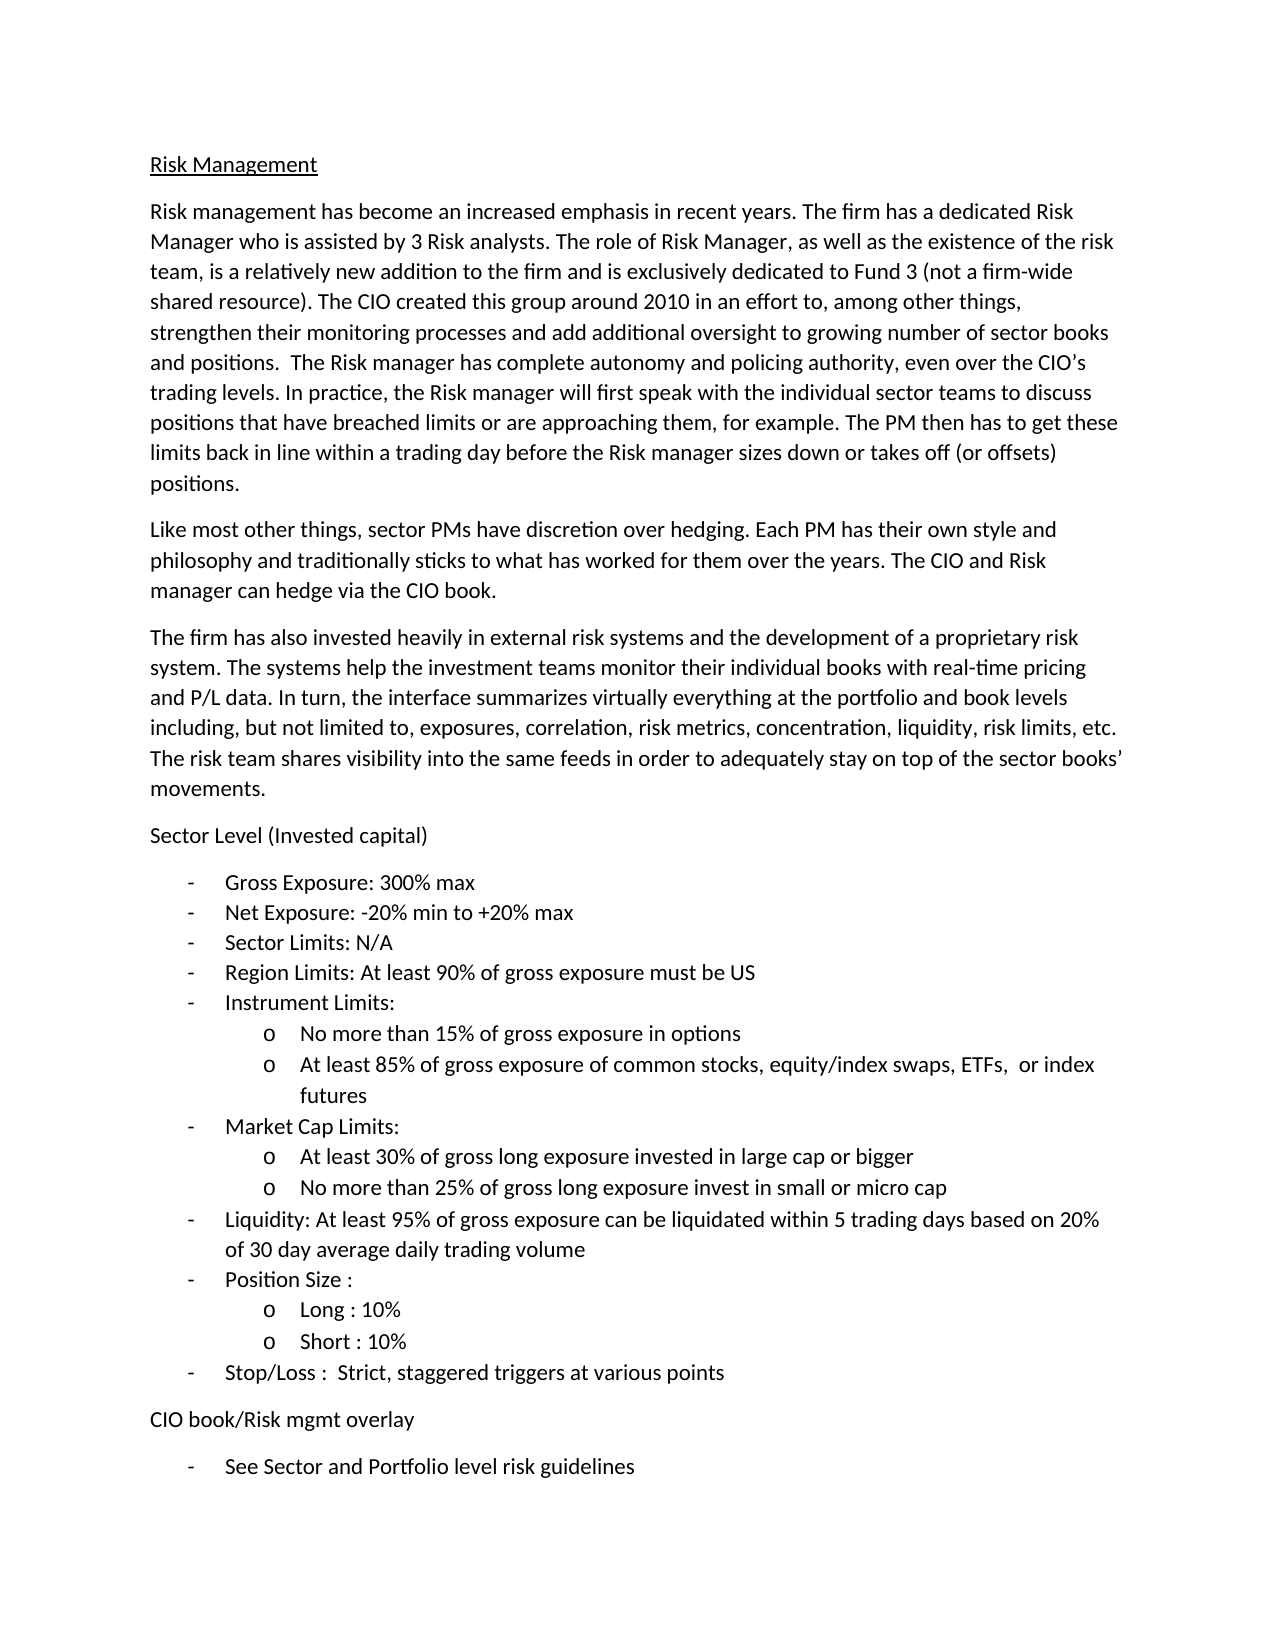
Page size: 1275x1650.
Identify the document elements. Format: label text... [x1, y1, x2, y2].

list No more than 15% of gross exposure in options [262, 1019, 1125, 1048]
text Sector Level (Invested capital) [150, 821, 1125, 849]
list Gross Exposure: 300% max [187, 868, 1125, 896]
list Short : 10% [262, 1327, 1125, 1356]
list Instrument Limits: [187, 988, 1125, 1017]
list See Sector and Portfolio level risk guidelines [187, 1452, 1125, 1480]
list At least 85% of gross exposure of common stocks, equity/index swaps, ETFs, or index futures [262, 1050, 1125, 1109]
text CIO book/Risk mgmt overlay [150, 1405, 1125, 1433]
text The firm has also invested heavily in external risk systems and the development of a proprietary risk system. The systems help the investment teams monitor their individual books with real-time pricing and P/L data. In turn, the interface summarizes virtually everything at the portfolio and book levels including, but not limited to, exposures, correlation, risk metrics, concentration, liquidity, risk limits, etc. The risk team shares visibility into the same feeds in order to adequately stay on top of the sector books’ movements. [150, 623, 1125, 802]
list Sector Limits: N/A [187, 928, 1125, 956]
list Position Size : [187, 1265, 1125, 1293]
text Like most other things, sector PMs have discretion over hedging. Each PM has their own style and philosophy and traditionally sticks to what has worked for them over the years. The CIO and Risk manager can hedge via the CIO book. [150, 516, 1125, 604]
text Risk Management [150, 150, 1125, 178]
list No more than 25% of gross long exposure invest in small or micro cap [262, 1173, 1125, 1203]
list Net Exposure: -20% min to +20% max [187, 898, 1125, 926]
list Liquidity: At least 95% of gross exposure can be liquidated within 5 trading days based on 20% of 30 day average daily trading volume [187, 1205, 1125, 1263]
list Market Cap Limits: [187, 1112, 1125, 1140]
text Risk management has become an increased emphasis in recent years. The firm has a dedicated Risk Manager who is assisted by 3 Risk analysts. The role of Risk Manager, as well as the existence of the risk team, is a relatively new addition to the firm and is exclusively dedicated to Fund 3 (not a firm-wide shared resource). The CIO created this group around 2010 in an effort to, among other things, strengthen their monitoring processes and add additional oversight to growing number of sector books and positions. The Risk manager has complete autonomy and policing authority, even over the CIO’s trading levels. In practice, the Risk manager will first speak with the individual sector teams to discuss positions that have breached limits or are approaching them, for example. The PM then has to get these limits back in line within a trading day before the Risk manager sizes down or takes off (or offsets) positions. [150, 197, 1125, 497]
list At least 30% of gross long exposure invested in large cap or bigger [262, 1142, 1125, 1171]
list Long : 10% [262, 1296, 1125, 1325]
list Region Limits: At least 90% of gross exposure must be US [187, 958, 1125, 986]
list Stop/Loss : Strict, staggered triggers at various points [187, 1358, 1125, 1386]
